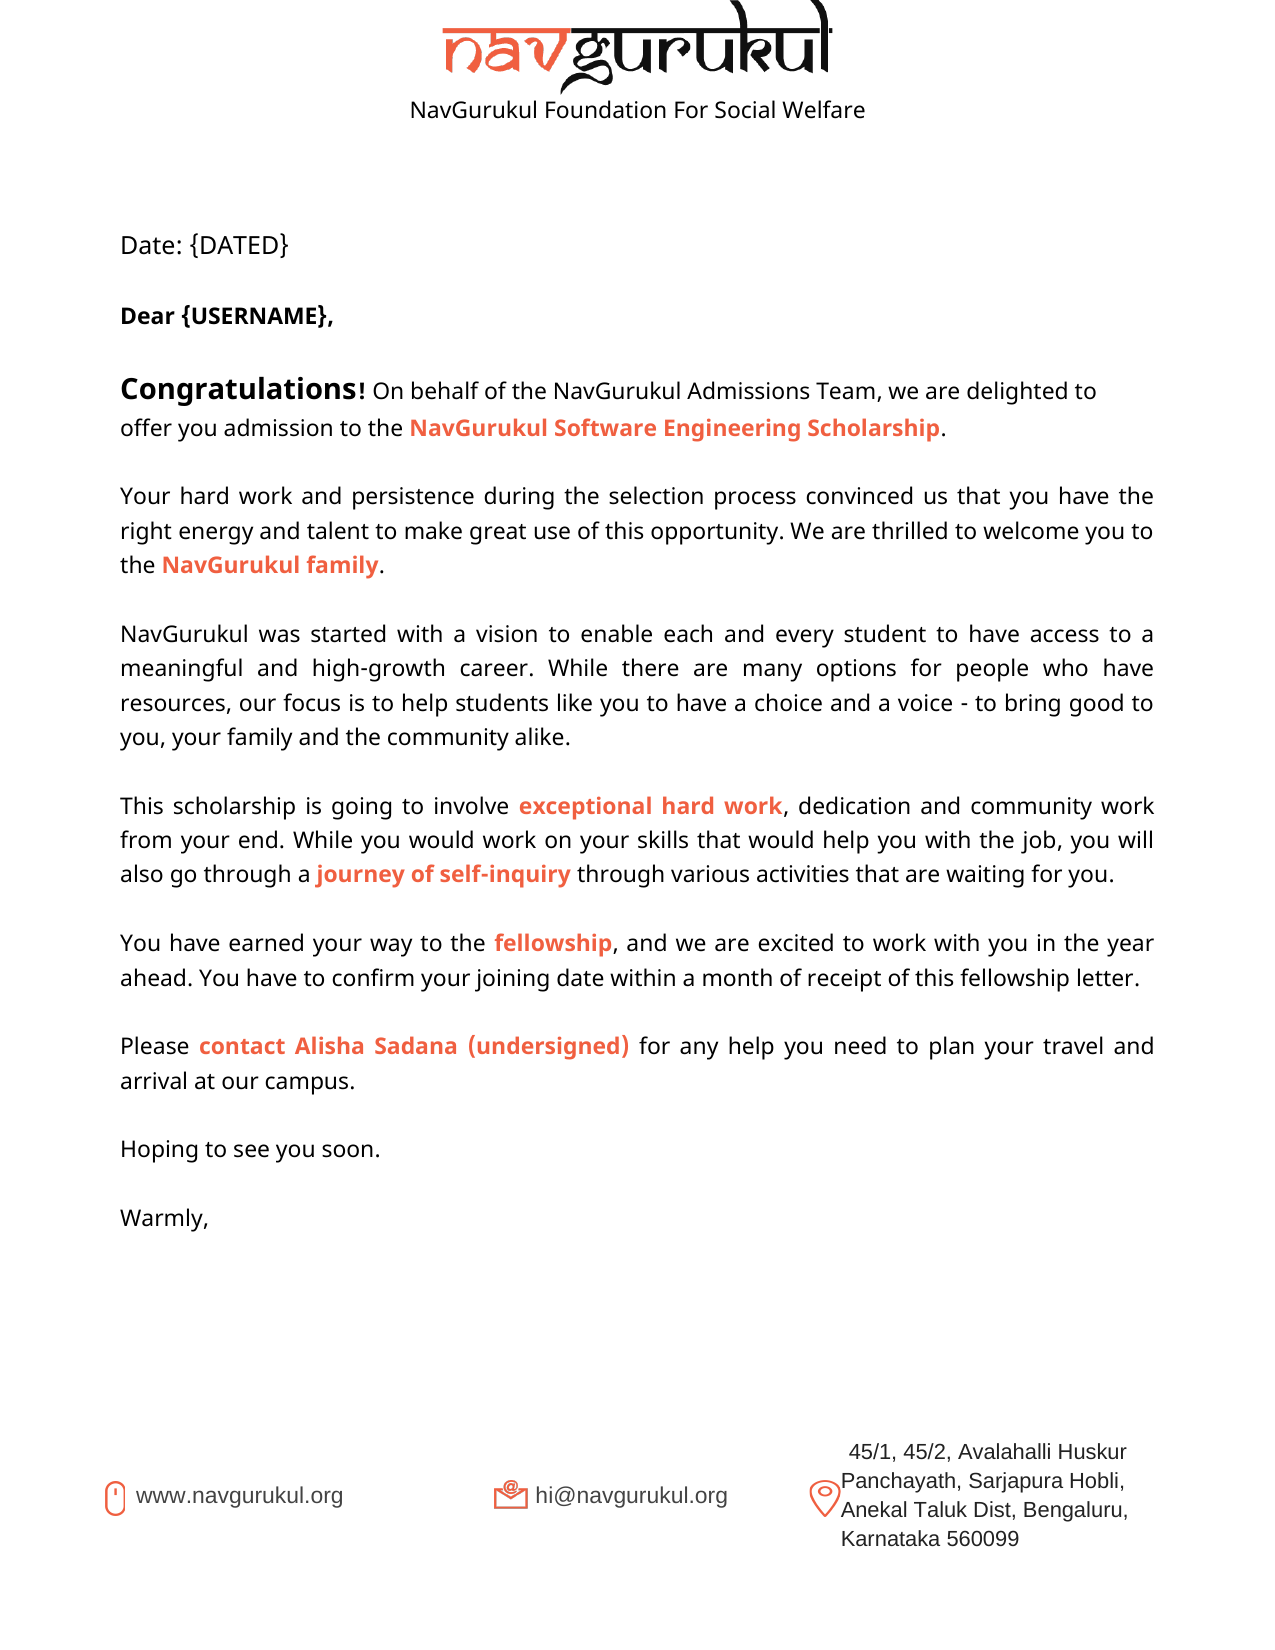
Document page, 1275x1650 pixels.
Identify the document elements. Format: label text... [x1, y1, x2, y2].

picture [809, 1480, 841, 1517]
text Date: {DATED} [120, 232, 1155, 265]
text Hoping to see you soon. [120, 1137, 1155, 1167]
picture [442, 0, 833, 95]
text NavGurukul was started with a vision to enable each and every student to have access to a meaningful and high-growth career. While there are many options for people who have resources, our focus is to help students like you to have a choice and a voice - to bring good to you, your family and the community alike. [120, 622, 1155, 755]
text Dear {USERNAME}, [120, 304, 1155, 334]
text Your hard work and persistence during the selection process convinced us that you have the right energy and talent to make great use of this opportunity. We are thrilled to welcome you to the NavGurukul family. [120, 484, 1155, 583]
picture [492, 1476, 529, 1514]
text Please contact Alisha Sadana (undersigned) for any help you need to plan your travel and arrival at our campus. [120, 1034, 1155, 1098]
text This scholarship is going to involve exceptional hard work, dedication and community work from your end. While you would work on your skills that would help you with the job, you will also go through a journey of self-inquiry through various activities that are waiting for you. [120, 793, 1155, 892]
picture [105, 1481, 125, 1516]
text Congratulations! On behalf of the NavGurukul Admissions Team, we are delighted to offer you admission to the NavGurukul Software Engineering Scholarship. [120, 373, 1155, 445]
text Warmly, [120, 1206, 1155, 1236]
text You have earned your way to the fellowship, and we are excited to work with you in the year ahead. You have to confirm your joining date within a month of receipt of this fellowship letter. [120, 931, 1155, 995]
